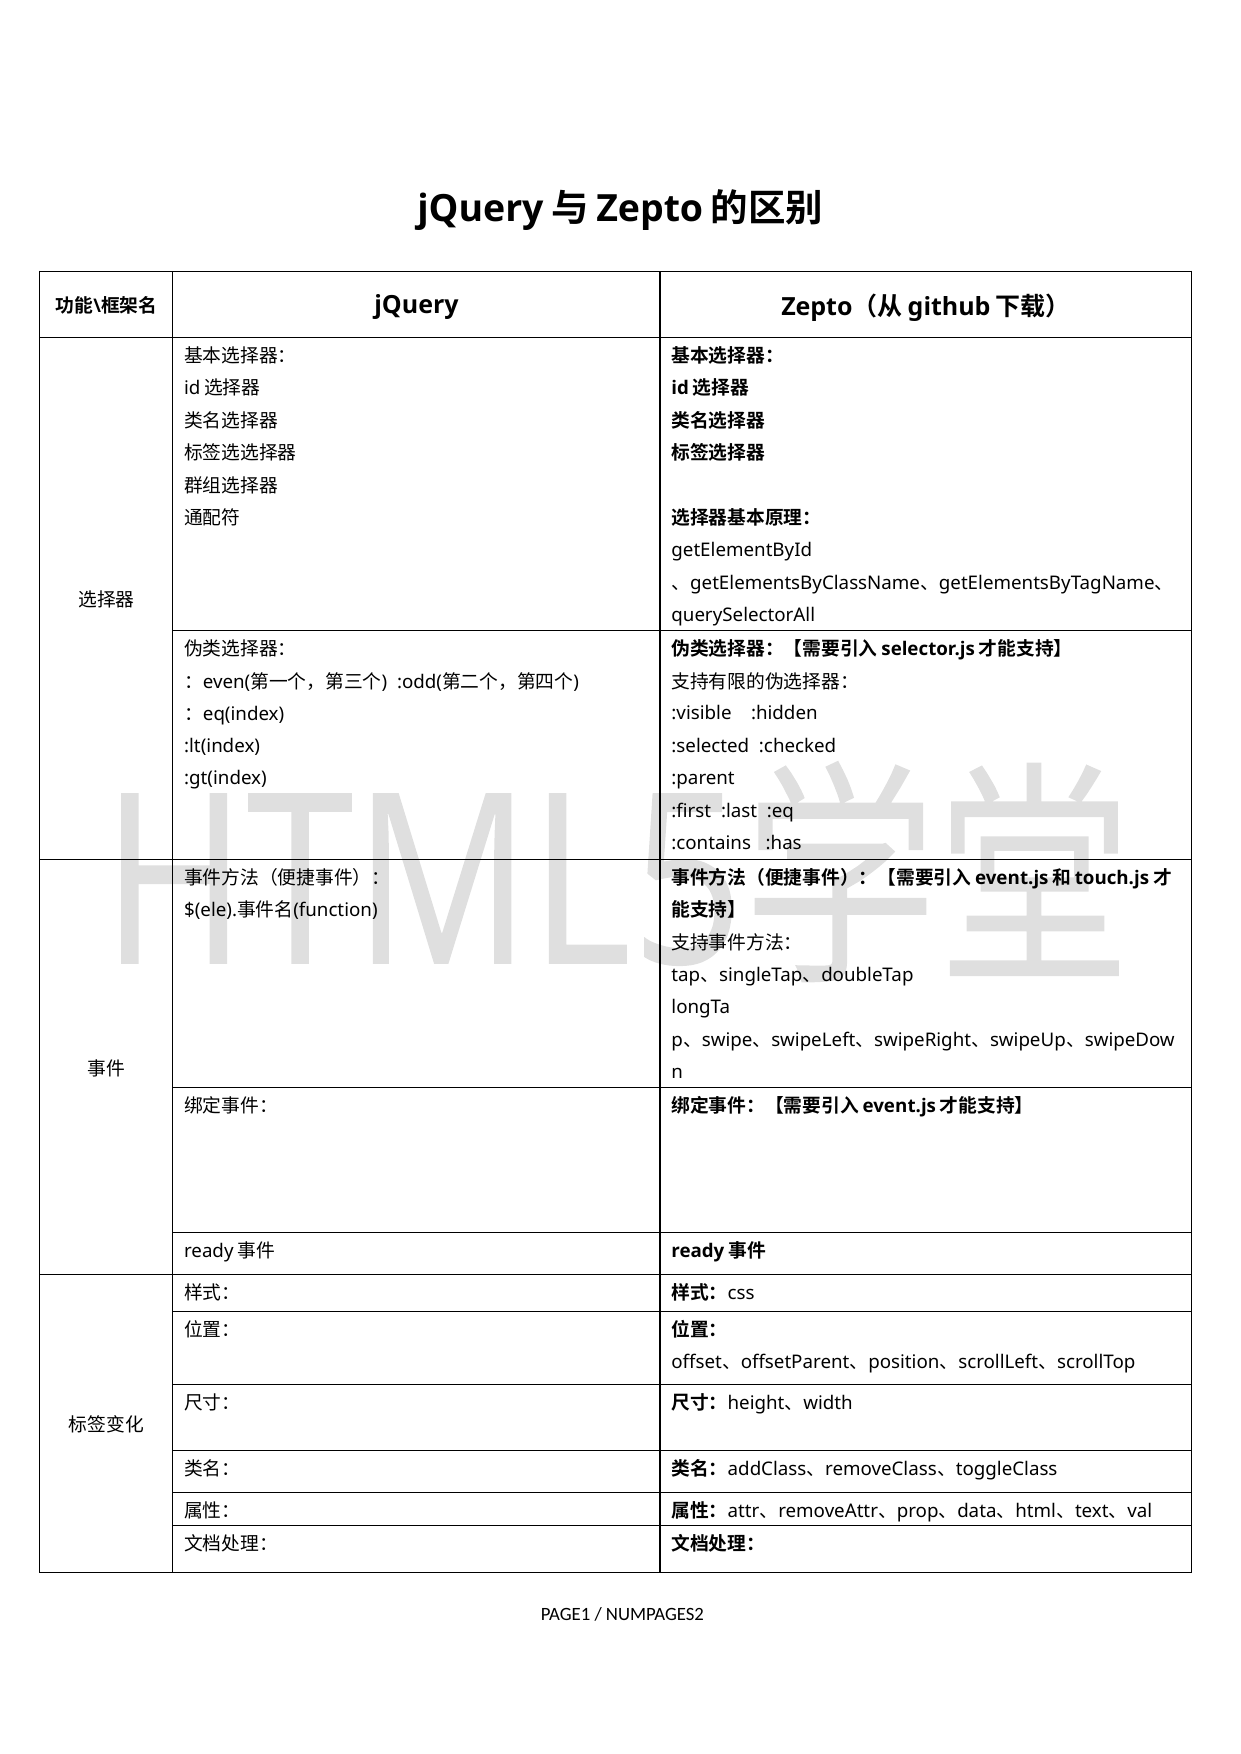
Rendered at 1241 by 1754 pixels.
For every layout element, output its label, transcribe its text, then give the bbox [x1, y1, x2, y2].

table_cell 文档处理： [173, 1526, 659, 1572]
table_cell 标签变化 [40, 1275, 172, 1572]
table_cell 基本选择器： id选择器 类名选择器 标签选择器 选择器基本原理： getElementById 、getElementsByClassName、getElementsByTagName、querySelectorAll [661, 338, 1191, 630]
table_cell 事件方法（便捷事件）： $(ele).事件名(function) [173, 860, 659, 1087]
table_cell 伪类选择器：【需要引入selector.js才能支持】 支持有限的伪选择器： :visible :hidden :selected :checked :parent :first :last :eq :contains :has [661, 631, 1191, 859]
table_header Zepto（从github下载） [661, 272, 1191, 337]
table_cell 选择器 [40, 338, 172, 859]
table_cell 尺寸： [173, 1385, 659, 1450]
table_cell 绑定事件： [173, 1088, 659, 1232]
table_cell 类名：addClass、removeClass、toggleClass [661, 1451, 1191, 1492]
table_cell 基本选择器： id选择器 类名选择器 标签选选择器 群组选择器 通配符 [173, 338, 659, 630]
table_cell ready事件 [661, 1233, 1191, 1274]
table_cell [661, 1526, 1191, 1572]
table_cell 属性：attr、removeAttr、prop、data、html、text、val [661, 1493, 1191, 1525]
table_cell 样式： [173, 1275, 659, 1311]
table_cell 类名： [173, 1451, 659, 1492]
table_cell 事件 [40, 860, 172, 1274]
table_cell 位置： [173, 1312, 659, 1384]
table_cell 事件方法（便捷事件）：【需要引入event.js和touch.js才能支持】 支持事件方法： tap、singleTap、doubleTap longTap、swipe、swipeLeft、swipeRight、swipeUp、swipeDown [661, 860, 1191, 1087]
table_cell 样式：css [661, 1275, 1191, 1311]
table_cell 尺寸：height、width [661, 1385, 1191, 1450]
table_cell 属性： [173, 1493, 659, 1525]
table_header jQuery [173, 272, 659, 337]
table_cell 绑定事件：【需要引入event.js才能支持】 [661, 1088, 1191, 1232]
table_cell 位置：offset、offsetParent、position、scrollLeft、scrollTop [661, 1312, 1191, 1384]
table_cell ready事件 [173, 1233, 659, 1274]
table_cell 伪类选择器： ：even(第一个，第三个) :odd(第二个，第四个) ：eq(index) :lt(index) :gt(index) [173, 631, 659, 859]
table_header 功能\框架名 [40, 272, 172, 337]
text jQuery与Zepto的区别 [187, 173, 1053, 238]
